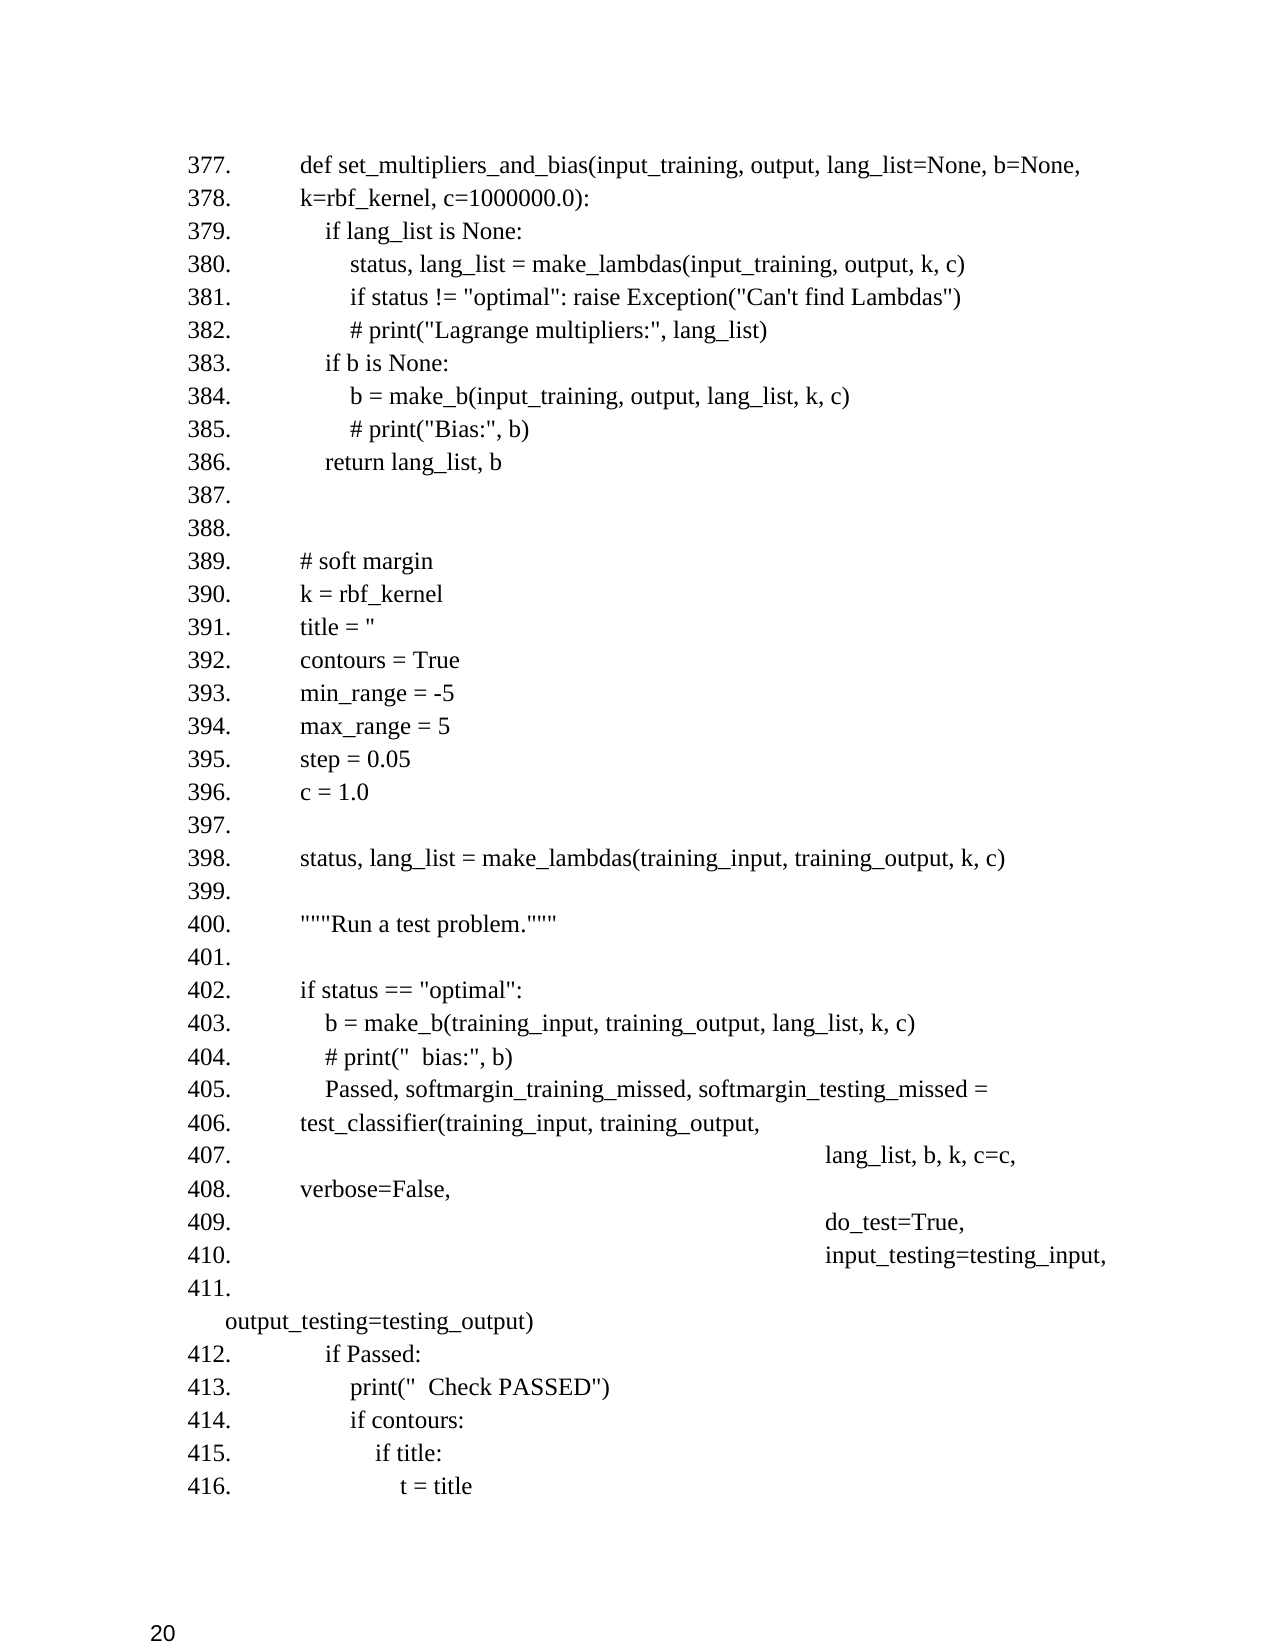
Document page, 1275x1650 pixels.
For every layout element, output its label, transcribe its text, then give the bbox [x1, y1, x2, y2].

list b = make_b(input_training, output, lang_list, k, c) [187, 381, 1125, 410]
list if status == "optimal": [187, 976, 1125, 1004]
list if status != "optimal": raise Exception("Can't find Lambdas") [187, 282, 1125, 311]
list contours = True [187, 645, 1125, 674]
list k = rbf_kernel [187, 579, 1125, 608]
list if contours: [187, 1405, 1125, 1433]
list output_testing=testing_output) [187, 1273, 1125, 1334]
list # print("Lagrange multipliers:", lang_list) [187, 315, 1125, 344]
list def set_multipliers_and_bias(input_training, output, lang_list=None, b=None, [187, 150, 1125, 179]
list if Passed: [187, 1339, 1125, 1367]
list lang_list, b, k, c=c, [187, 1141, 1125, 1169]
list status, lang_list = make_lambdas(training_input, training_output, k, c) [187, 843, 1125, 872]
list c = 1.0 [187, 777, 1125, 806]
list if b is None: [187, 348, 1125, 377]
list Passed, softmargin_training_missed, softmargin_testing_missed = [187, 1074, 1125, 1103]
list # print(" bias:", b) [187, 1042, 1125, 1070]
list t = title [187, 1471, 1125, 1499]
list k=rbf_kernel, c=1000000.0): [187, 183, 1125, 212]
list do_test=True, [187, 1207, 1125, 1235]
list if title: [187, 1438, 1125, 1467]
list if lang_list is None: [187, 216, 1125, 245]
list # print("Bias:", b) [187, 414, 1125, 443]
list test_classifier(training_input, training_output, [187, 1108, 1125, 1136]
list step = 0.05 [187, 744, 1125, 773]
list title = '' [187, 612, 1125, 641]
list print(" Check PASSED") [187, 1372, 1125, 1401]
list # soft margin [187, 546, 1125, 575]
list return lang_list, b [187, 447, 1125, 476]
list min_range = -5 [187, 678, 1125, 707]
list status, lang_list = make_lambdas(input_training, output, k, c) [187, 249, 1125, 278]
list max_range = 5 [187, 711, 1125, 740]
list """Run a test problem.""" [187, 909, 1125, 938]
list input_testing=testing_input, [187, 1240, 1125, 1268]
list b = make_b(training_input, training_output, lang_list, k, c) [187, 1008, 1125, 1037]
list verbose=False, [187, 1174, 1125, 1202]
